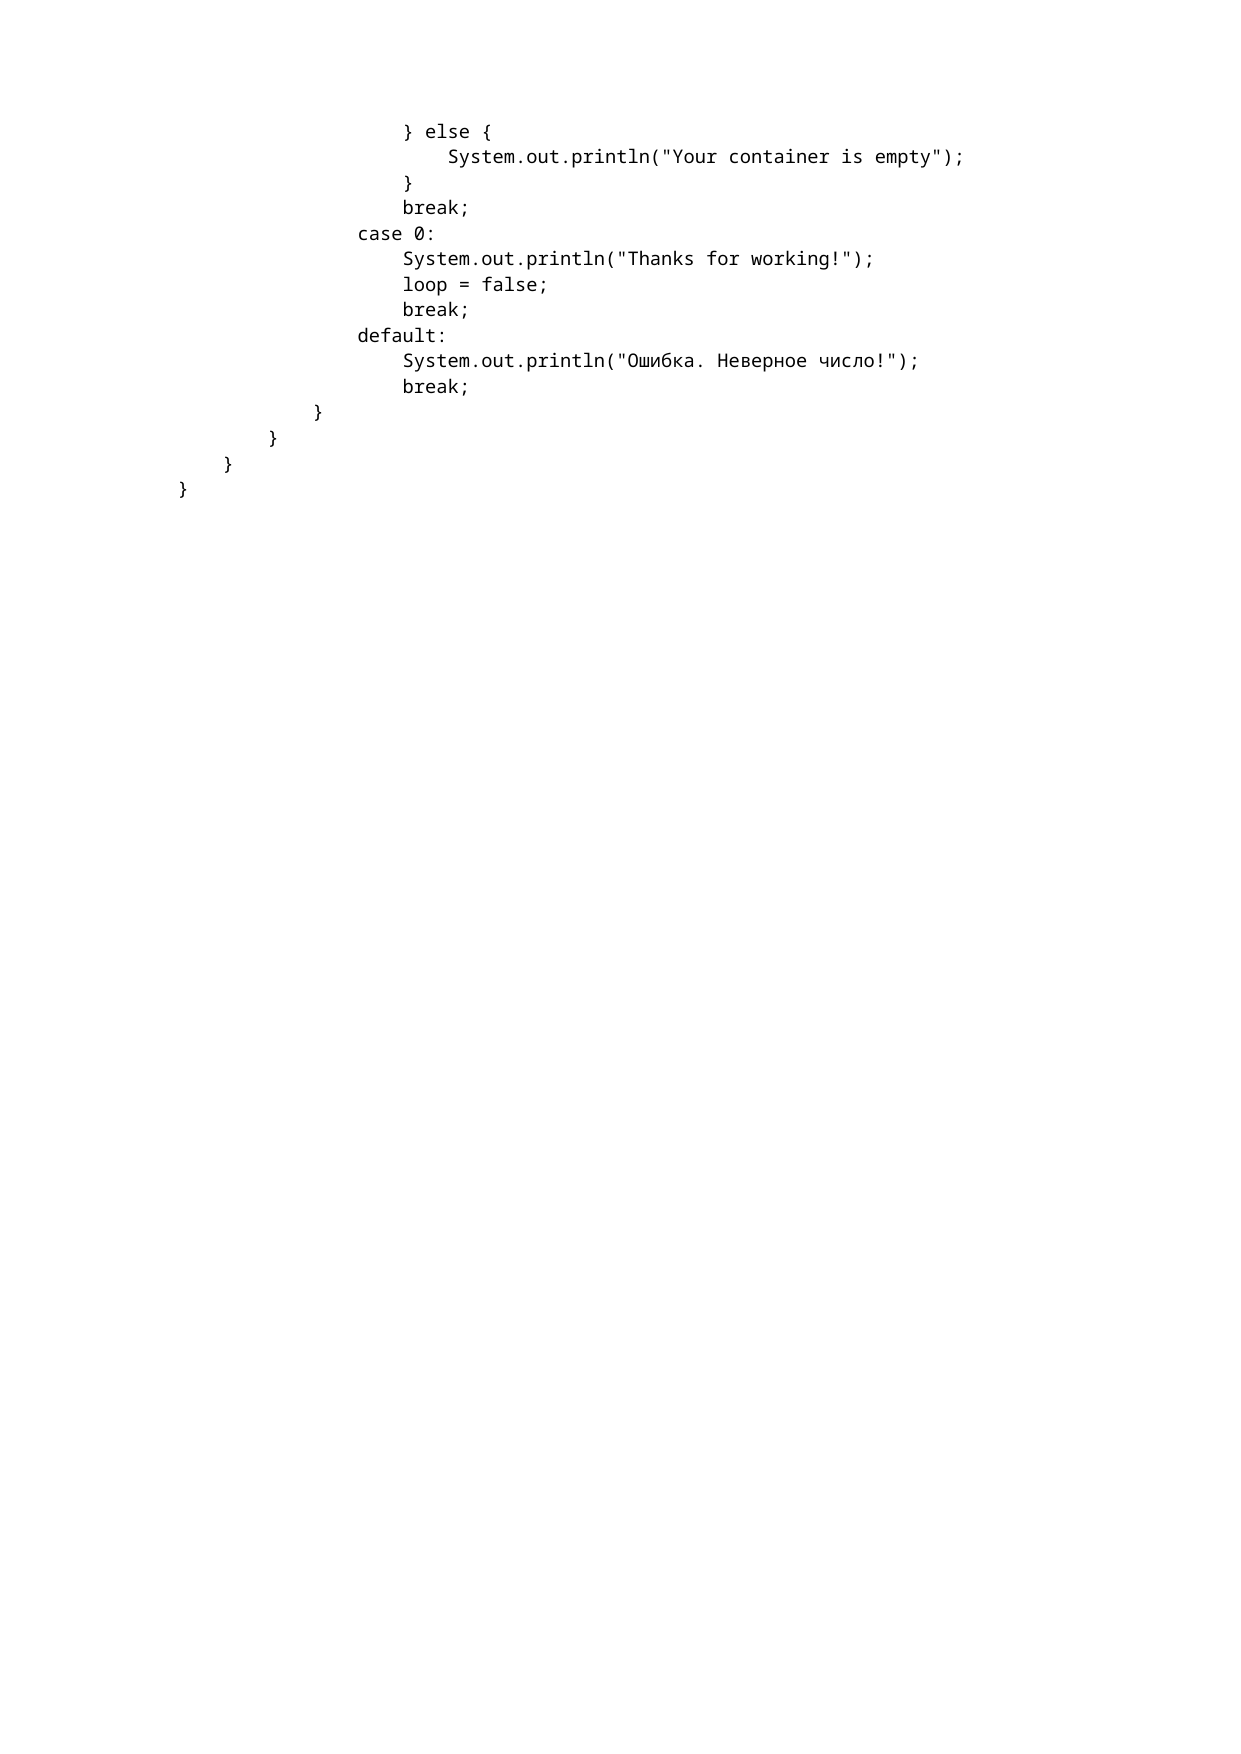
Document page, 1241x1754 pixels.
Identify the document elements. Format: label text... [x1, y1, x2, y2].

text System.out.println("Your container is empty"); [177, 144, 1152, 169]
text } [177, 169, 1152, 195]
text } else { [177, 118, 1152, 144]
text System.out.println("Thanks for working!"); [177, 246, 1152, 271]
text loop = false; [177, 271, 1152, 297]
text } [177, 475, 1152, 501]
text } [177, 399, 1152, 424]
text break; [177, 297, 1152, 322]
text } [177, 424, 1152, 450]
text break; [177, 195, 1152, 220]
text } [177, 450, 1152, 475]
text case 0: [177, 220, 1152, 246]
text break; [177, 373, 1152, 399]
text default: [177, 322, 1152, 348]
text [177, 348, 1152, 373]
